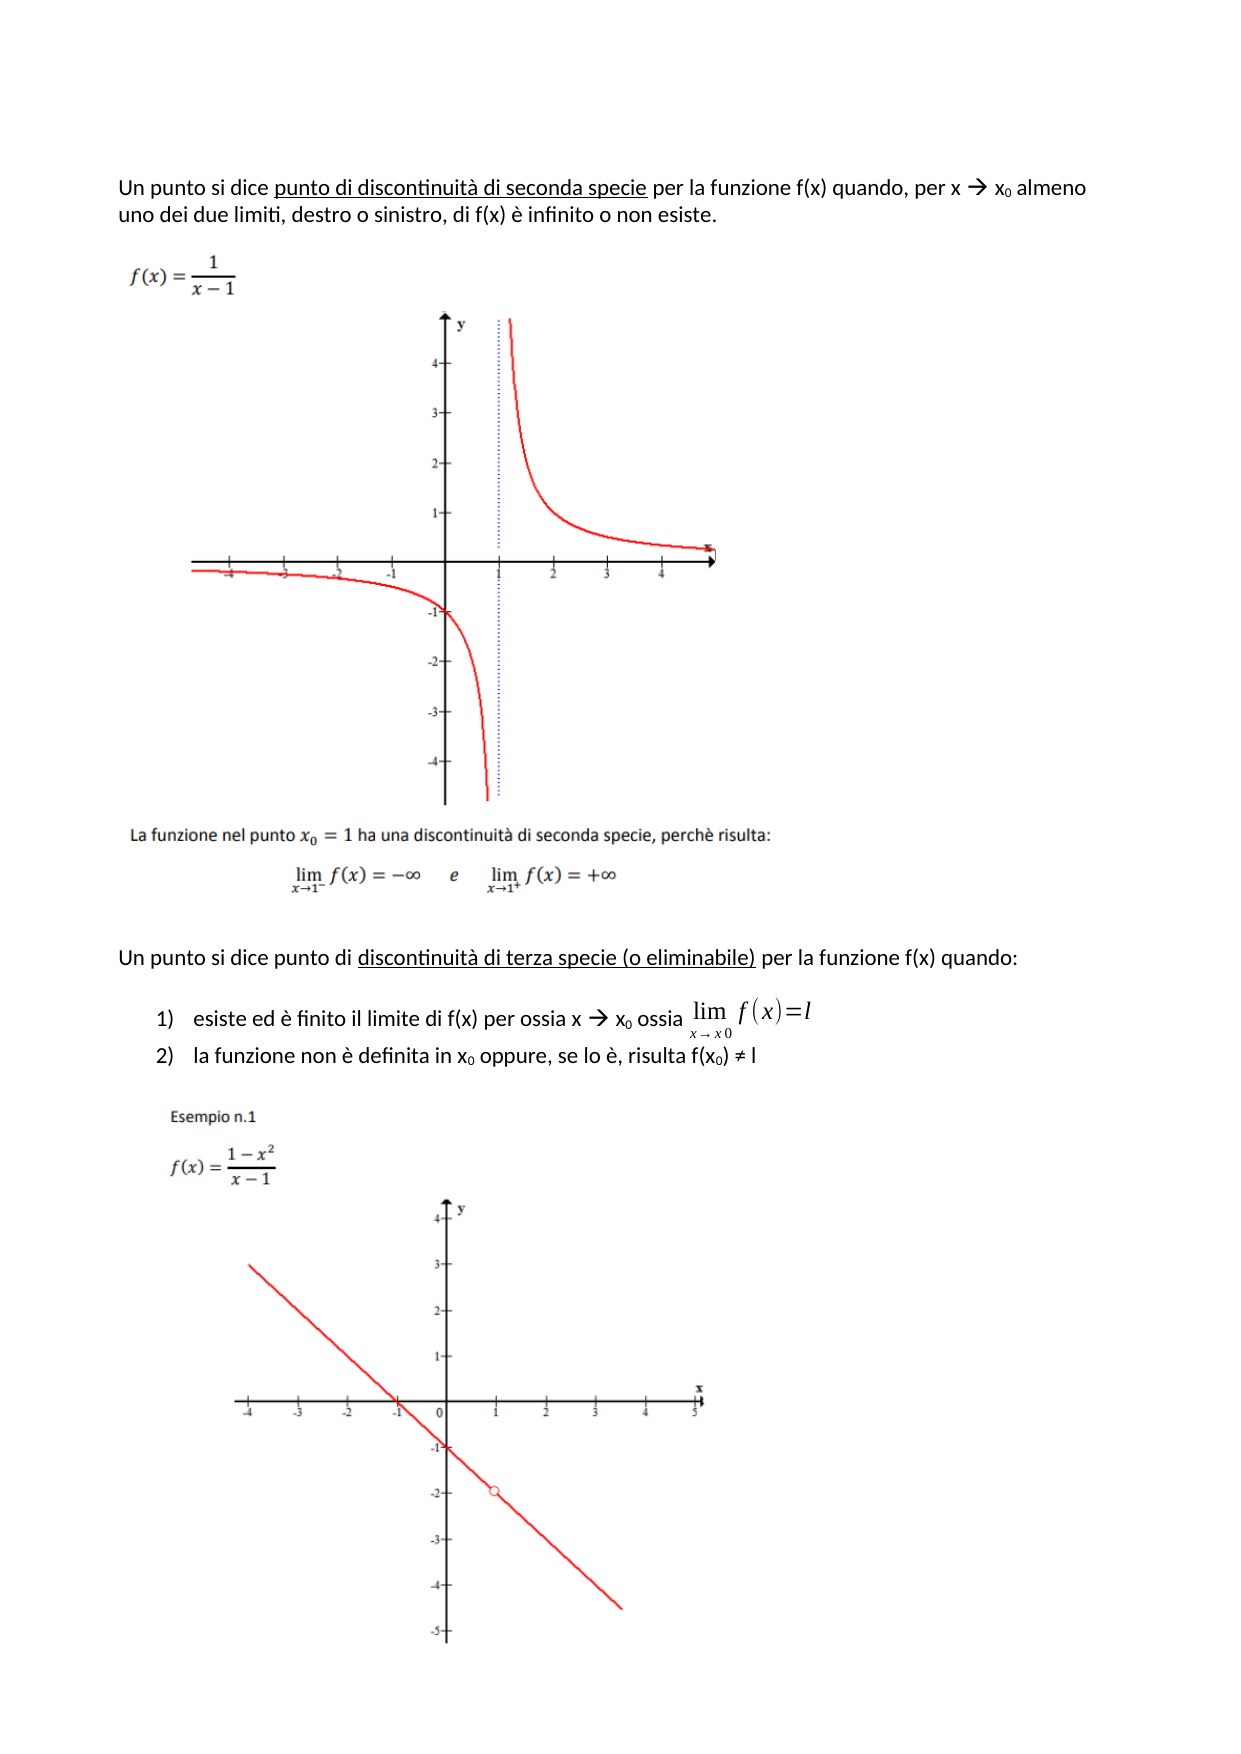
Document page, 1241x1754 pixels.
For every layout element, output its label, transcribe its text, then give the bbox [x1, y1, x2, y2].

list la funzione non è definita in x0 oppure, se lo è, risulta f(x0) ≠ l [156, 1041, 1122, 1069]
text Un punto si dice punto di discontinuità di terza specie (o eliminabile) per la funzione f(x) quando: [118, 943, 1122, 971]
text Un punto si dice punto di discontinuità di seconda specie per la funzione f(x) quando, per x x0 almeno uno dei due limiti, destro o sinistro, di f(x) è infinito o non esiste. [118, 173, 1122, 229]
list esiste ed è finito il limite di f(x) per ossia x x0 ossia [156, 996, 1122, 1041]
picture [150, 1088, 738, 1661]
picture [117, 241, 780, 907]
